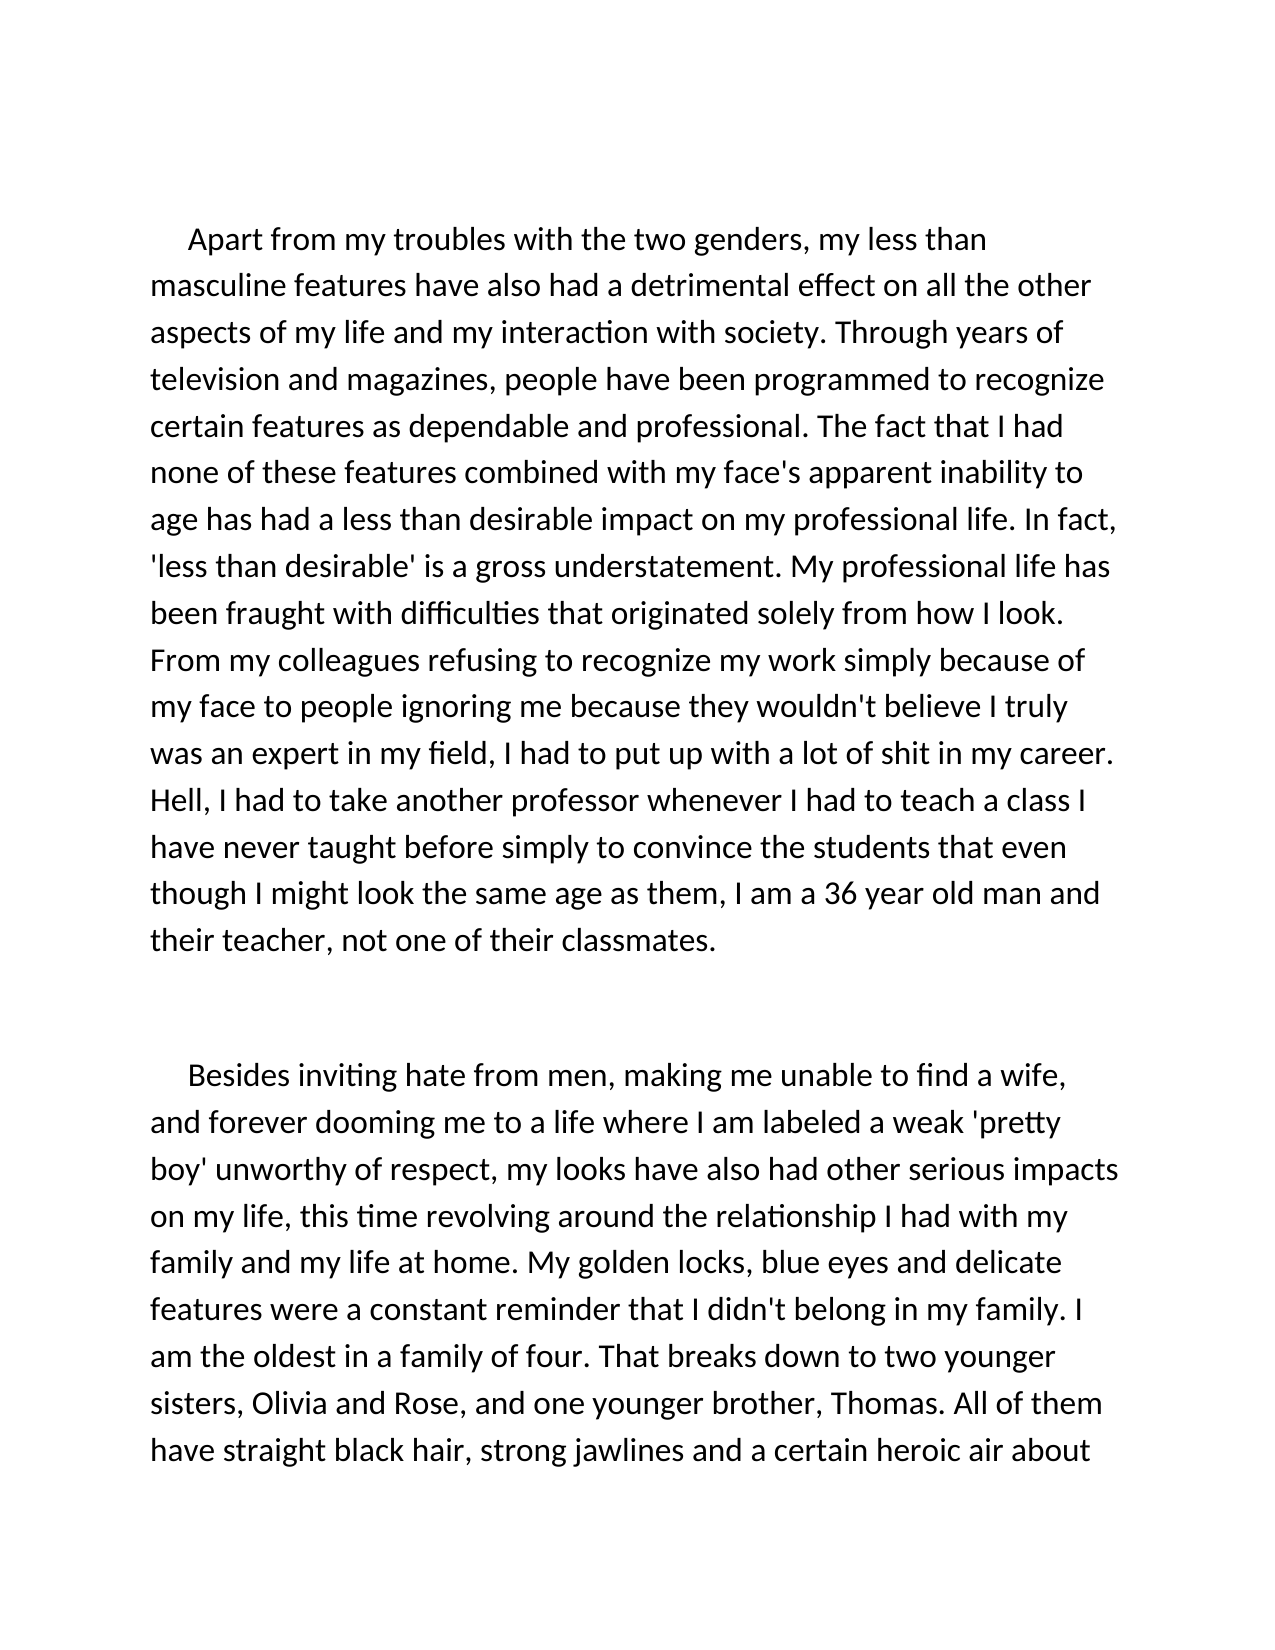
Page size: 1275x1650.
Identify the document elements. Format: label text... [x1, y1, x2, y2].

text Apart from my troubles with the two genders, my less than masculine features have also had a detrimental effect on all the other aspects of my life and my interaction with society. Through years of television and magazines, people have been programmed to recognize certain features as dependable and professional. The fact that I had none of these features combined with my face's apparent inability to age has had a less than desirable impact on my professional life. In fact, 'less than desirable' is a gross understatement. My professional life has been fraught with difficulties that originated solely from how I look. From my colleagues refusing to recognize my work simply because of my face to people ignoring me because they wouldn't believe I truly was an expert in my field, I had to put up with a lot of shit in my career. Hell, I had to take another professor whenever I had to teach a class I have never taught before simply to convince the students that even though I might look the same age as them, I am a 36 year old man and their teacher, not one of their classmates. [150, 218, 1125, 960]
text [150, 1054, 1125, 1469]
